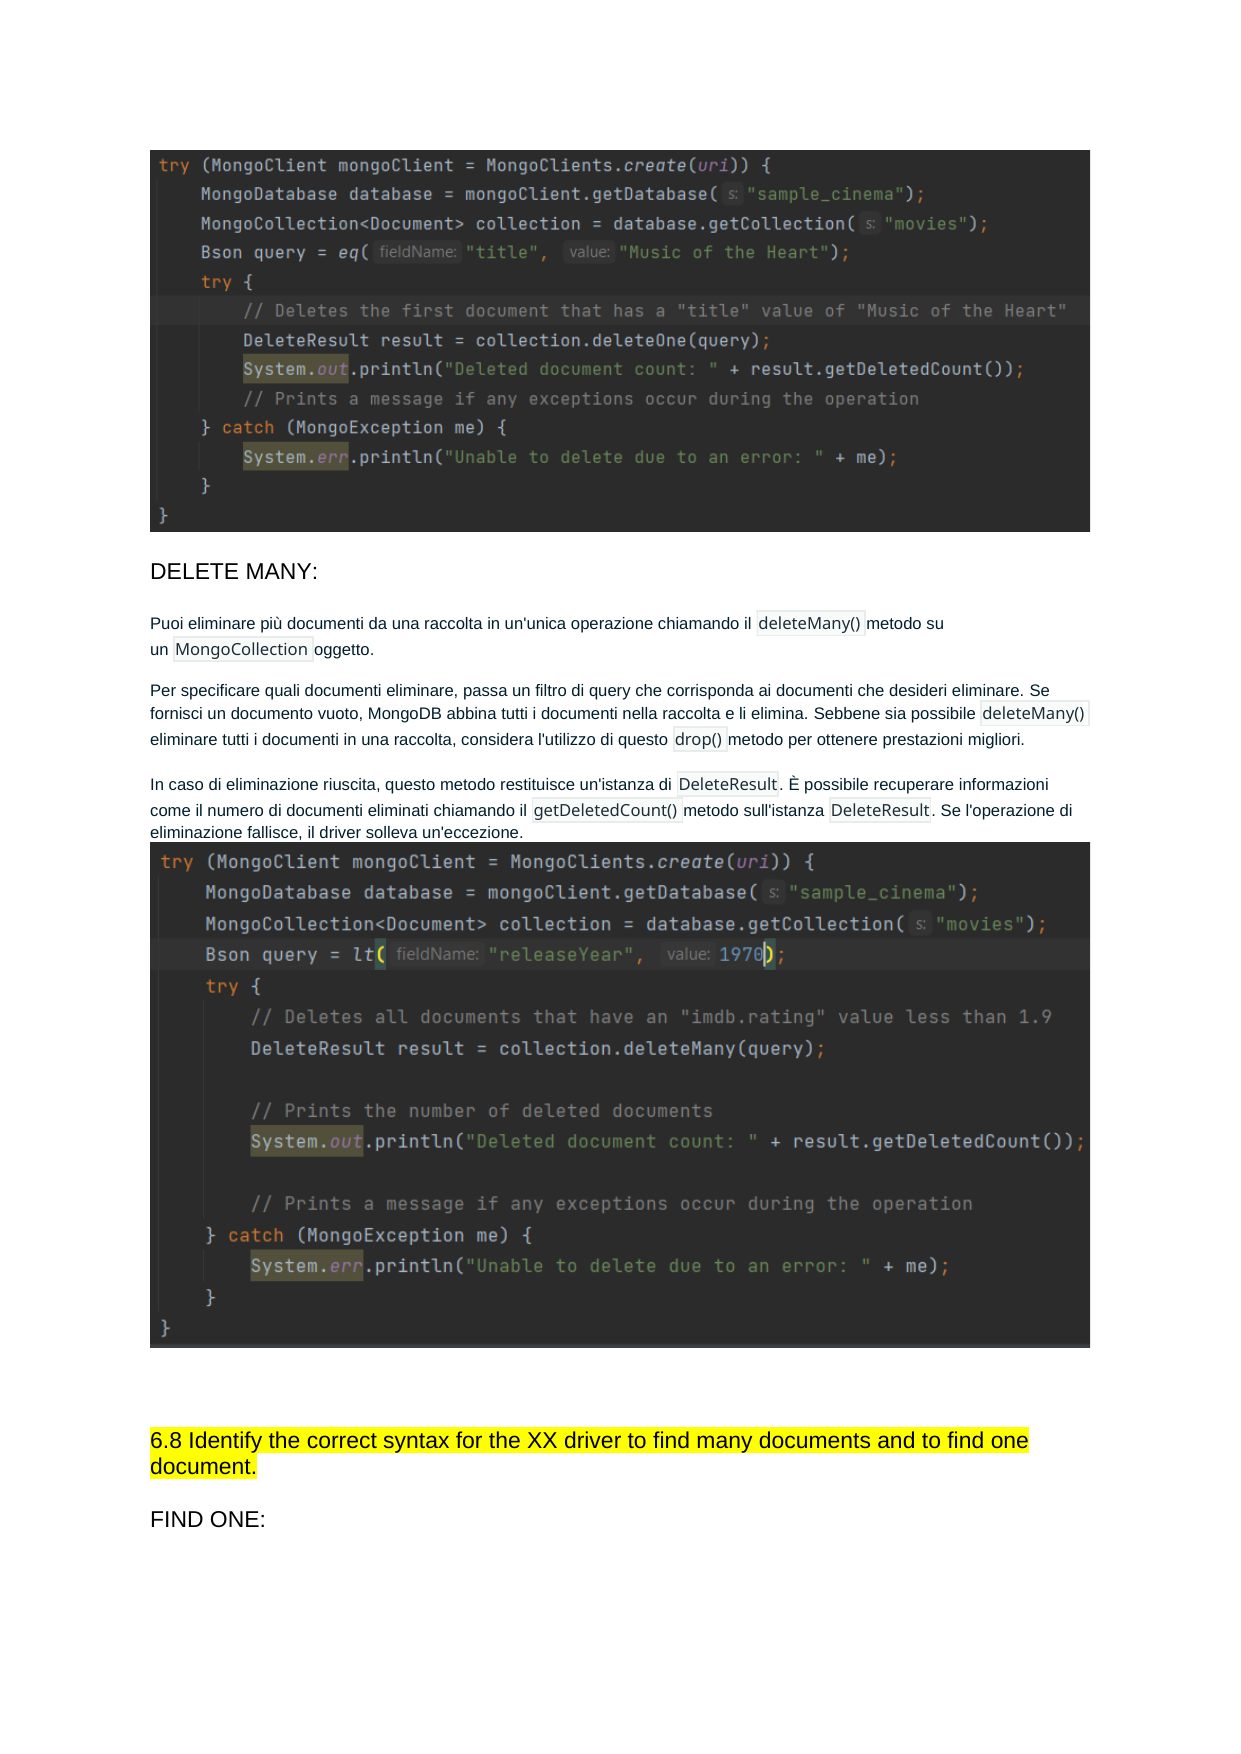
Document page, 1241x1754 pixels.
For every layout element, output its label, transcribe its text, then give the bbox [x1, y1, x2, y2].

text Puoi eliminare più documenti da una raccolta in un'unica operazione chiamando il deleteMany() metodo su un MongoCollection oggetto. [150, 610, 1090, 662]
text 6.8 Identify the correct syntax for the XX driver to find many documents and to find one document. [257, 1427, 1090, 1479]
picture [150, 842, 1091, 1348]
text In caso di eliminazione riuscita, questo metodo restituisce un'istanza di DeleteResult. È possibile recuperare informazioni come il numero di documenti eliminati chiamando il getDeletedCount() metodo sull'istanza DeleteResult. Se l'operazione di eliminazione fallisce, il driver solleva un'eccezione. [150, 771, 1090, 842]
picture [150, 150, 1091, 532]
text FIND ONE: [150, 1506, 1090, 1532]
text Per specificare quali documenti eliminare, passa un filtro di query che corrisponda ai documenti che desideri eliminare. Se fornisci un documento vuoto, MongoDB abbina tutti i documenti nella raccolta e li elimina. Sebbene sia possibile deleteMany() eliminare tutti i documenti in una raccolta, considera l'utilizzo di questo drop() metodo per ottenere prestazioni migliori. [150, 681, 1090, 752]
text DELETE MANY: [150, 558, 1090, 584]
